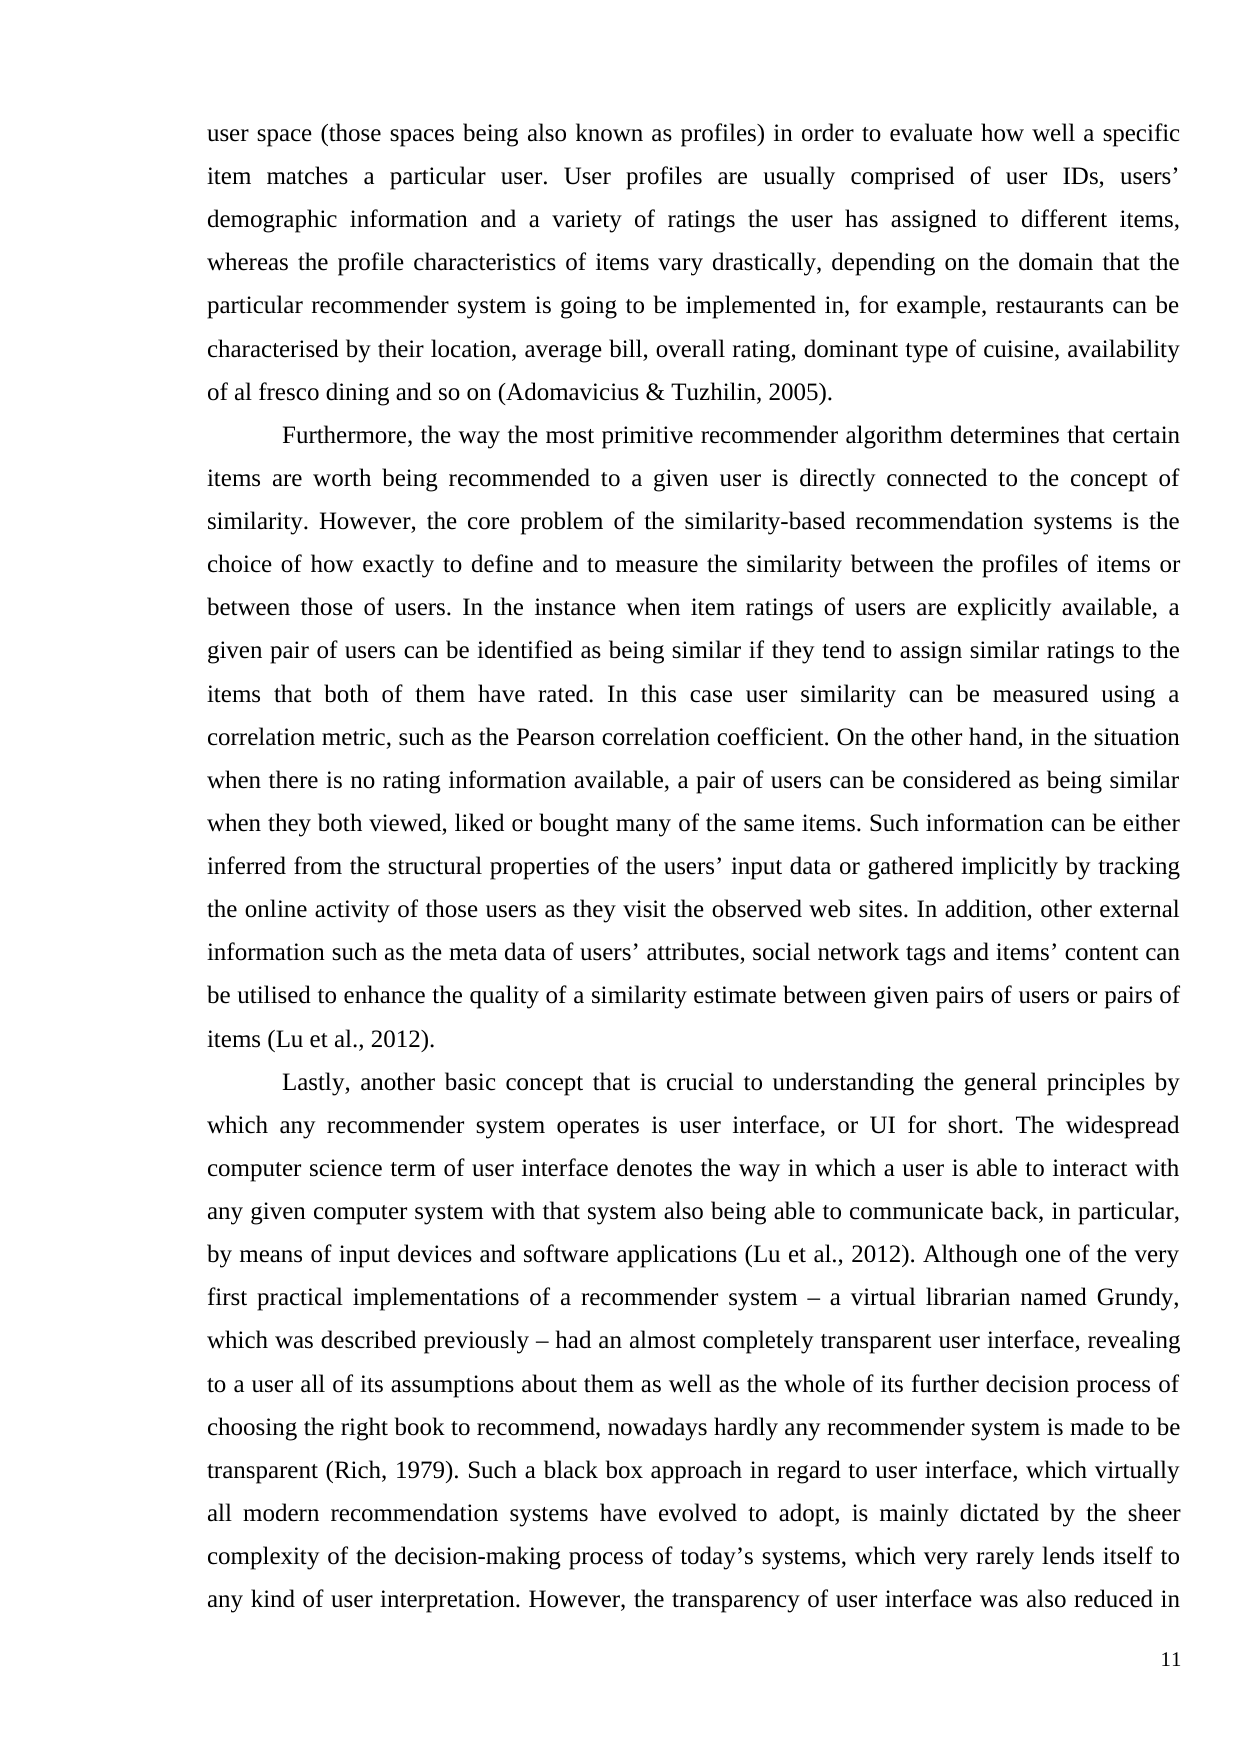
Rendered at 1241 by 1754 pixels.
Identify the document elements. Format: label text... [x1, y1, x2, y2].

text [207, 1067, 1181, 1613]
text Furthermore, the way the most primitive recommender algorithm determines that certain items are worth being recommended to a given user is directly connected to the concept of similarity. However, the core problem of the similarity-based recommendation systems is the choice of how exactly to define and to measure the similarity between the profiles of items or between those of users. In the instance when item ratings of users are explicitly available, a given pair of users can be identified as being similar if they tend to assign similar ratings to the items that both of them have rated. In this case user similarity can be measured using a correlation metric, such as the Pearson correlation coefficient. On the other hand, in the situation when there is no rating information available, a pair of users can be considered as being similar when they both viewed, liked or bought many of the same items. Such information can be either inferred from the structural properties of the users’ input data or gathered implicitly by tracking the online activity of those users as they visit the observed web sites. In addition, other external information such as the meta data of users’ attributes, social network tags and items’ content can be utilised to enhance the quality of a similarity estimate between given pairs of users or pairs of items (Lu et al., 2012). [207, 420, 1181, 1052]
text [207, 118, 1181, 406]
